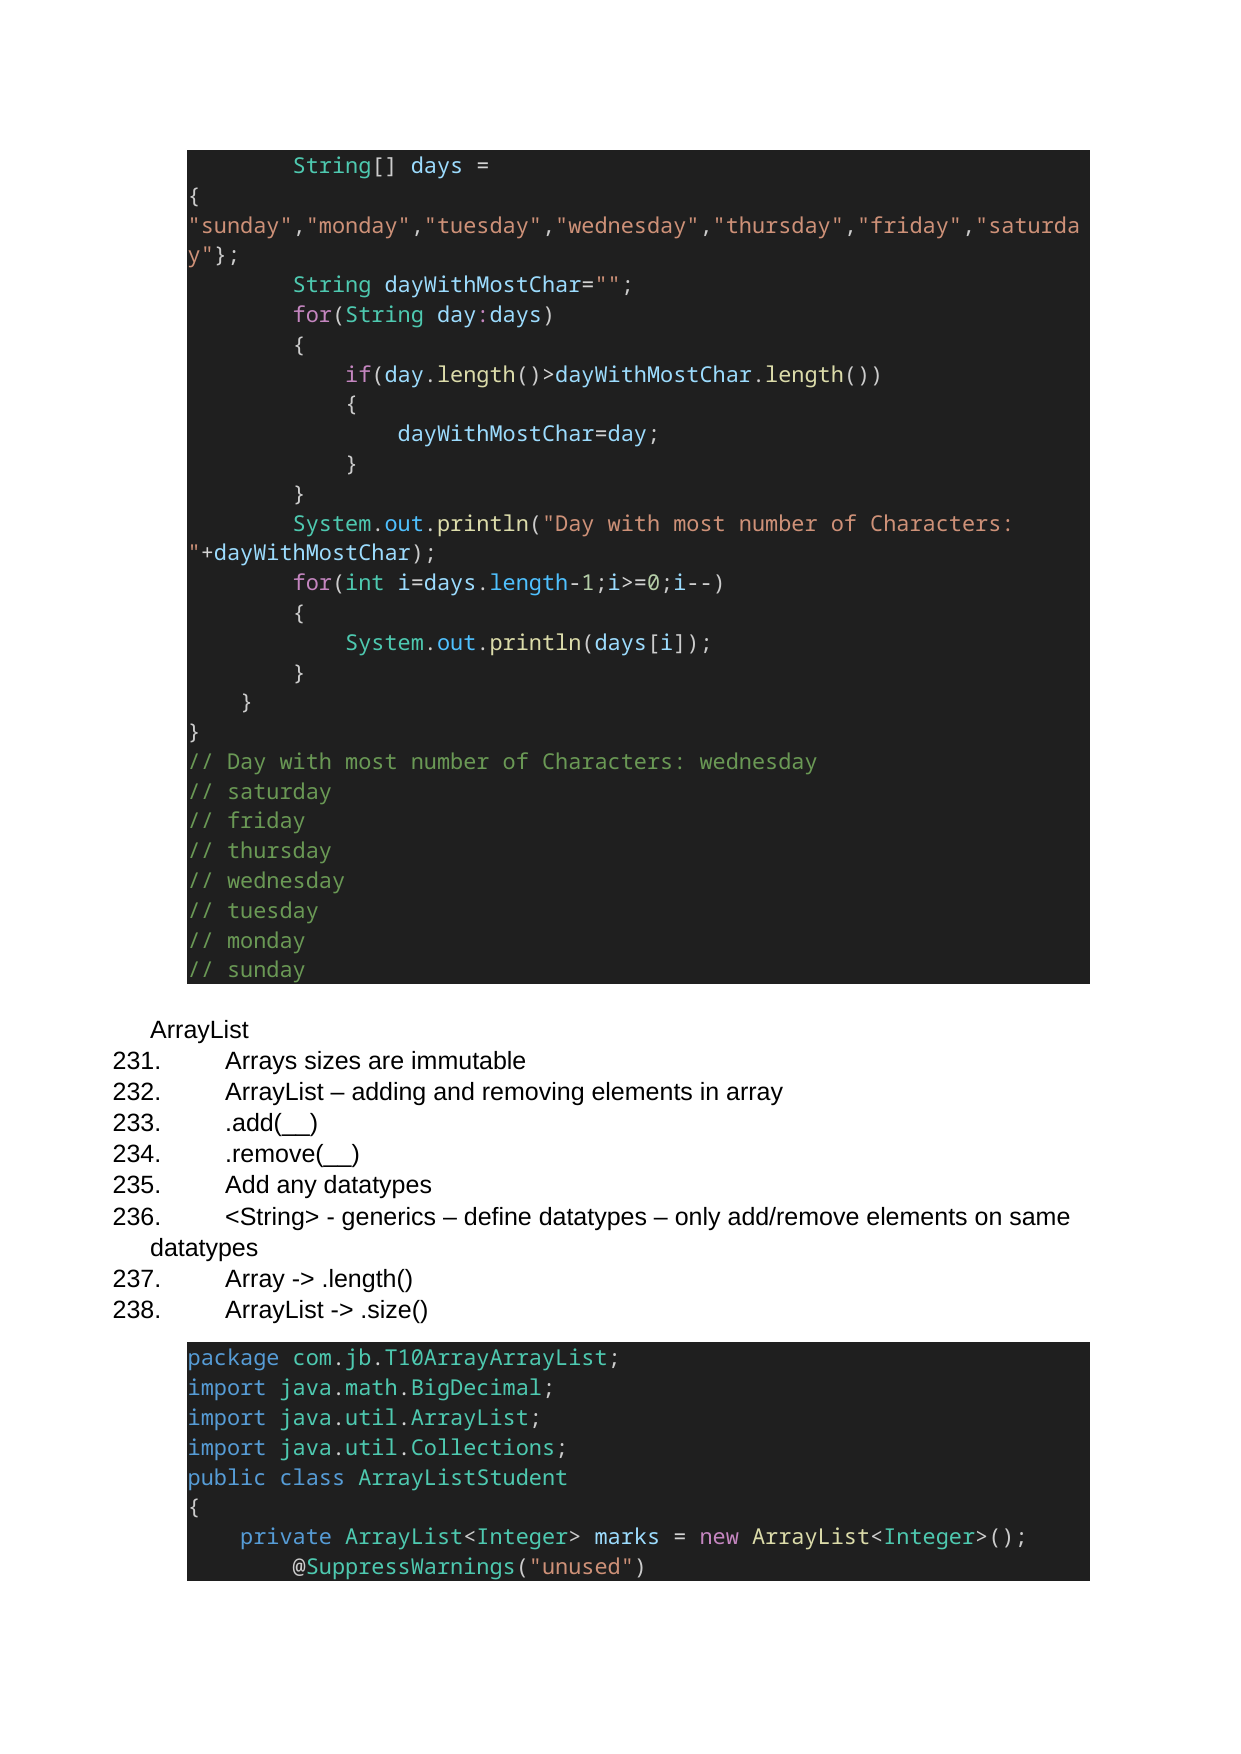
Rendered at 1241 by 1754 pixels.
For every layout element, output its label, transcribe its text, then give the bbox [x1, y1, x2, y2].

text // saturday [187, 776, 1090, 805]
list ArrayList [150, 1015, 1090, 1044]
list ArrayList -> .size() [112, 1294, 1090, 1323]
text // friday [187, 805, 1090, 835]
list <String> - generics – define datatypes – only add/remove elements on same datatypes [112, 1201, 1090, 1261]
text if(day.length()>dayWithMostChar.length()) [187, 358, 1090, 388]
text } [187, 656, 1090, 686]
text } [187, 478, 1090, 507]
text import java.math.BigDecimal; [187, 1372, 1090, 1402]
text package com.jb.T10ArrayArrayList; [187, 1342, 1090, 1372]
text { [187, 388, 1090, 418]
text // sunday [187, 954, 1090, 984]
text System.out.println("Day with most number of Characters: "+dayWithMostChar); [187, 507, 1090, 567]
text // monday [187, 924, 1090, 954]
text { [187, 329, 1090, 358]
text System.out.println(days[i]); [187, 627, 1090, 656]
list Array -> .length() [112, 1263, 1090, 1292]
text import java.util.ArrayList; [187, 1402, 1090, 1432]
text for(String day:days) [187, 299, 1090, 329]
text import java.util.Collections; [187, 1432, 1090, 1461]
text public class ArrayListStudent [187, 1461, 1090, 1491]
text // tuesday [187, 895, 1090, 924]
text { [187, 597, 1090, 627]
list Arrays sizes are immutable [112, 1046, 1090, 1075]
text private ArrayList<Integer> marks = new ArrayList<Integer>(); [187, 1521, 1090, 1551]
list .remove(__) [112, 1139, 1090, 1168]
text String dayWithMostChar=""; [187, 269, 1090, 299]
text { [187, 1491, 1090, 1521]
text // thursday [187, 835, 1090, 865]
text // Day with most number of Characters: wednesday [187, 746, 1090, 776]
text @SuppressWarnings("unused") [187, 1551, 1090, 1581]
text } [187, 686, 1090, 716]
text // wednesday [187, 865, 1090, 895]
text dayWithMostChar=day; [187, 418, 1090, 448]
list ArrayList – adding and removing elements in array [112, 1077, 1090, 1106]
text for(int i=days.length-1;i>=0;i--) [187, 567, 1090, 597]
list .add(__) [112, 1108, 1090, 1137]
text } [187, 716, 1090, 746]
text String[] days = {"sunday","monday","tuesday","wednesday","thursday","friday","saturday"}; [187, 150, 1090, 269]
text } [187, 448, 1090, 478]
list Add any datatypes [112, 1170, 1090, 1199]
